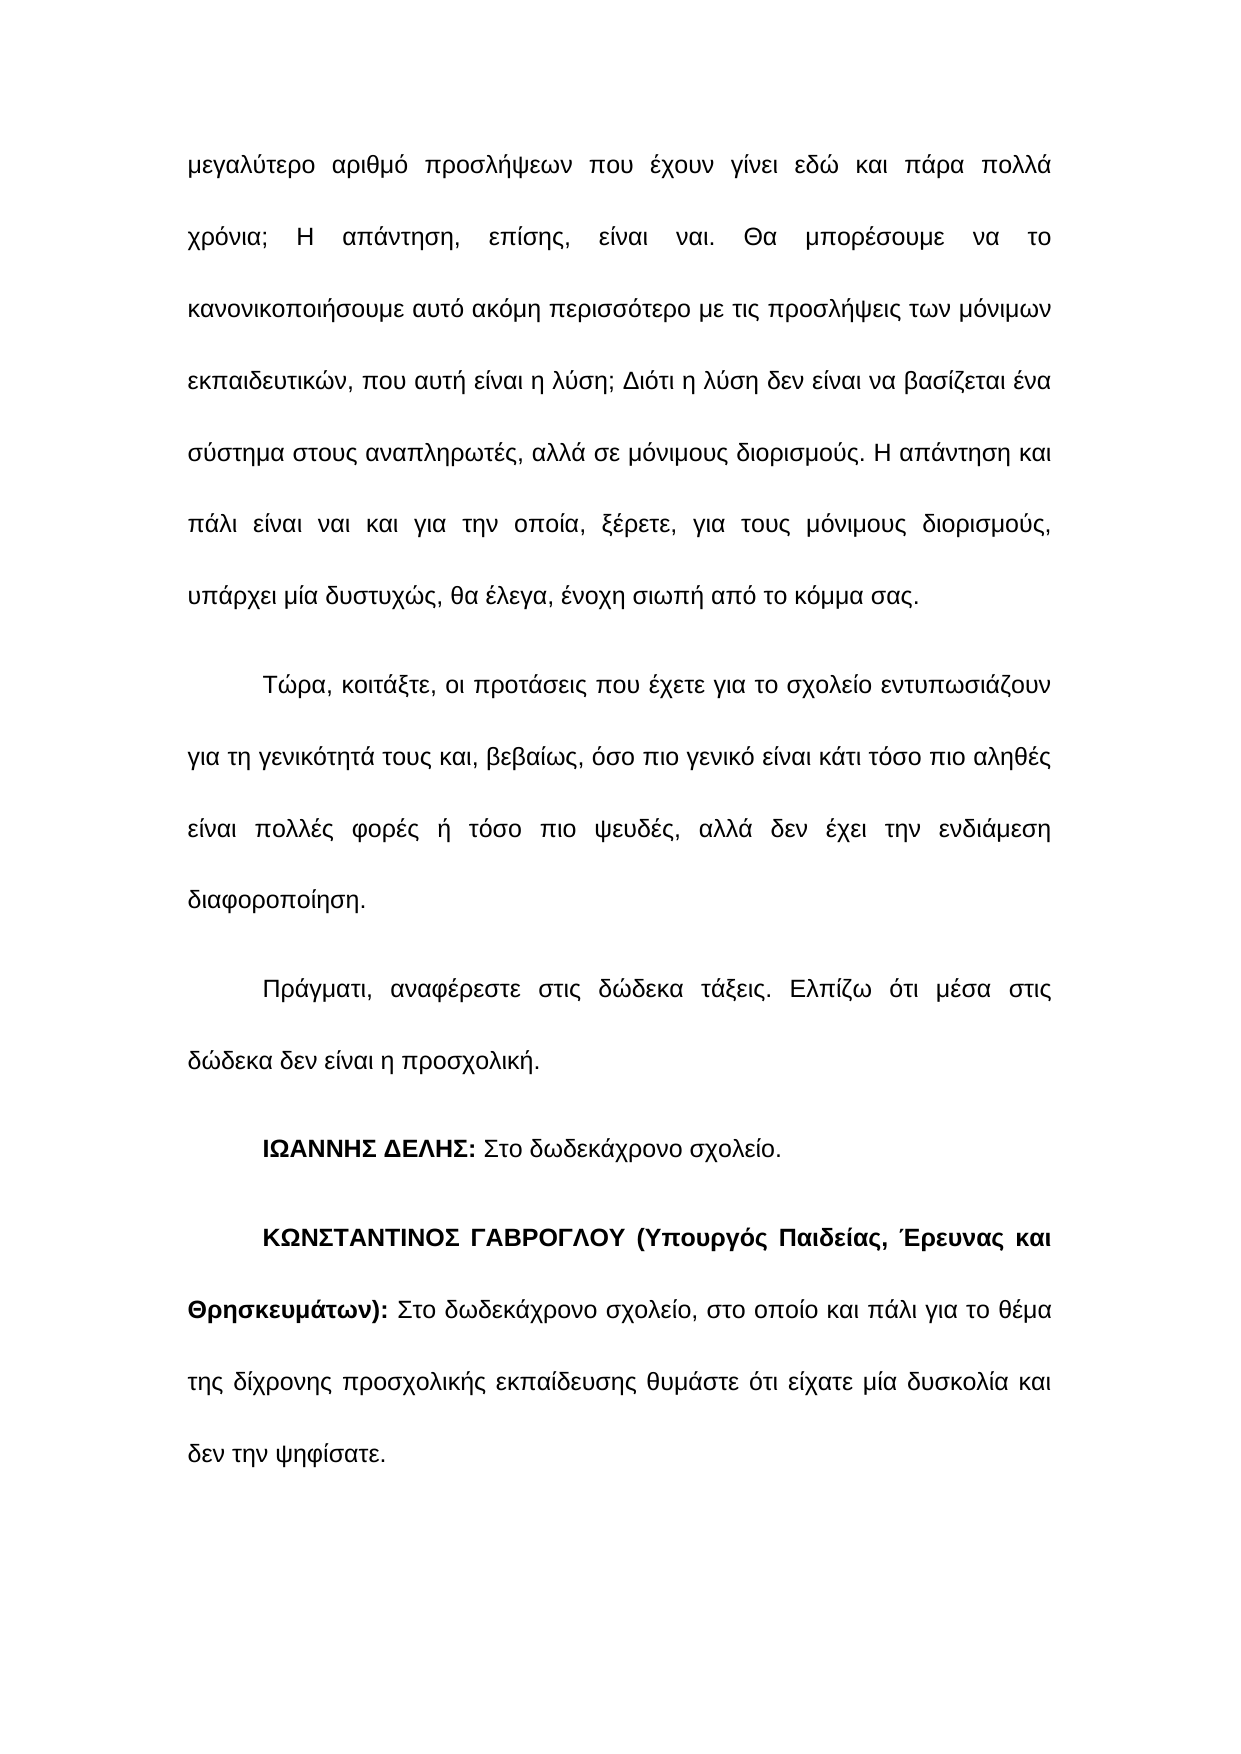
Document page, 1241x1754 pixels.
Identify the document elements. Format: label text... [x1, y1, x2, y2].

text ΙΩΑΝΝΗΣ ΔΕΛΗΣ: Στο δωδεκάχρονο σχολείο. [187, 1134, 1053, 1163]
text Πράγματι, αναφέρεστε στις δώδεκα τάξεις. Ελπίζω ότι μέσα στις δώδεκα δεν είναι η προσχολική. [187, 974, 1053, 1074]
text ΚΩΝΣΤΑΝΤΙΝΟΣ ΓΑΒΡΟΓΛΟΥ (Υπουργός Παιδείας, Έρευνας και Θρησκευμάτων): Στο δωδεκάχρονο σχολείο, στο οποίο και πάλι για το θέμα της δίχρονης προσχολικής εκπαίδευσης θυμάστε ότι είχατε μία δυσκολία και δεν την ψηφίσατε. [187, 1223, 1053, 1467]
text Τώρα, κοιτάξτε, οι προτάσεις που έχετε για το σχολείο εντυπωσιάζουν για τη γενικότητά τους και, βεβαίως, όσο πιο γενικό είναι κάτι τόσο πιο αληθές είναι πολλές φορές ή τόσο πιο ψευδές, αλλά δεν έχει την ενδιάμεση διαφοροποίηση. [187, 670, 1053, 914]
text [187, 150, 1053, 610]
